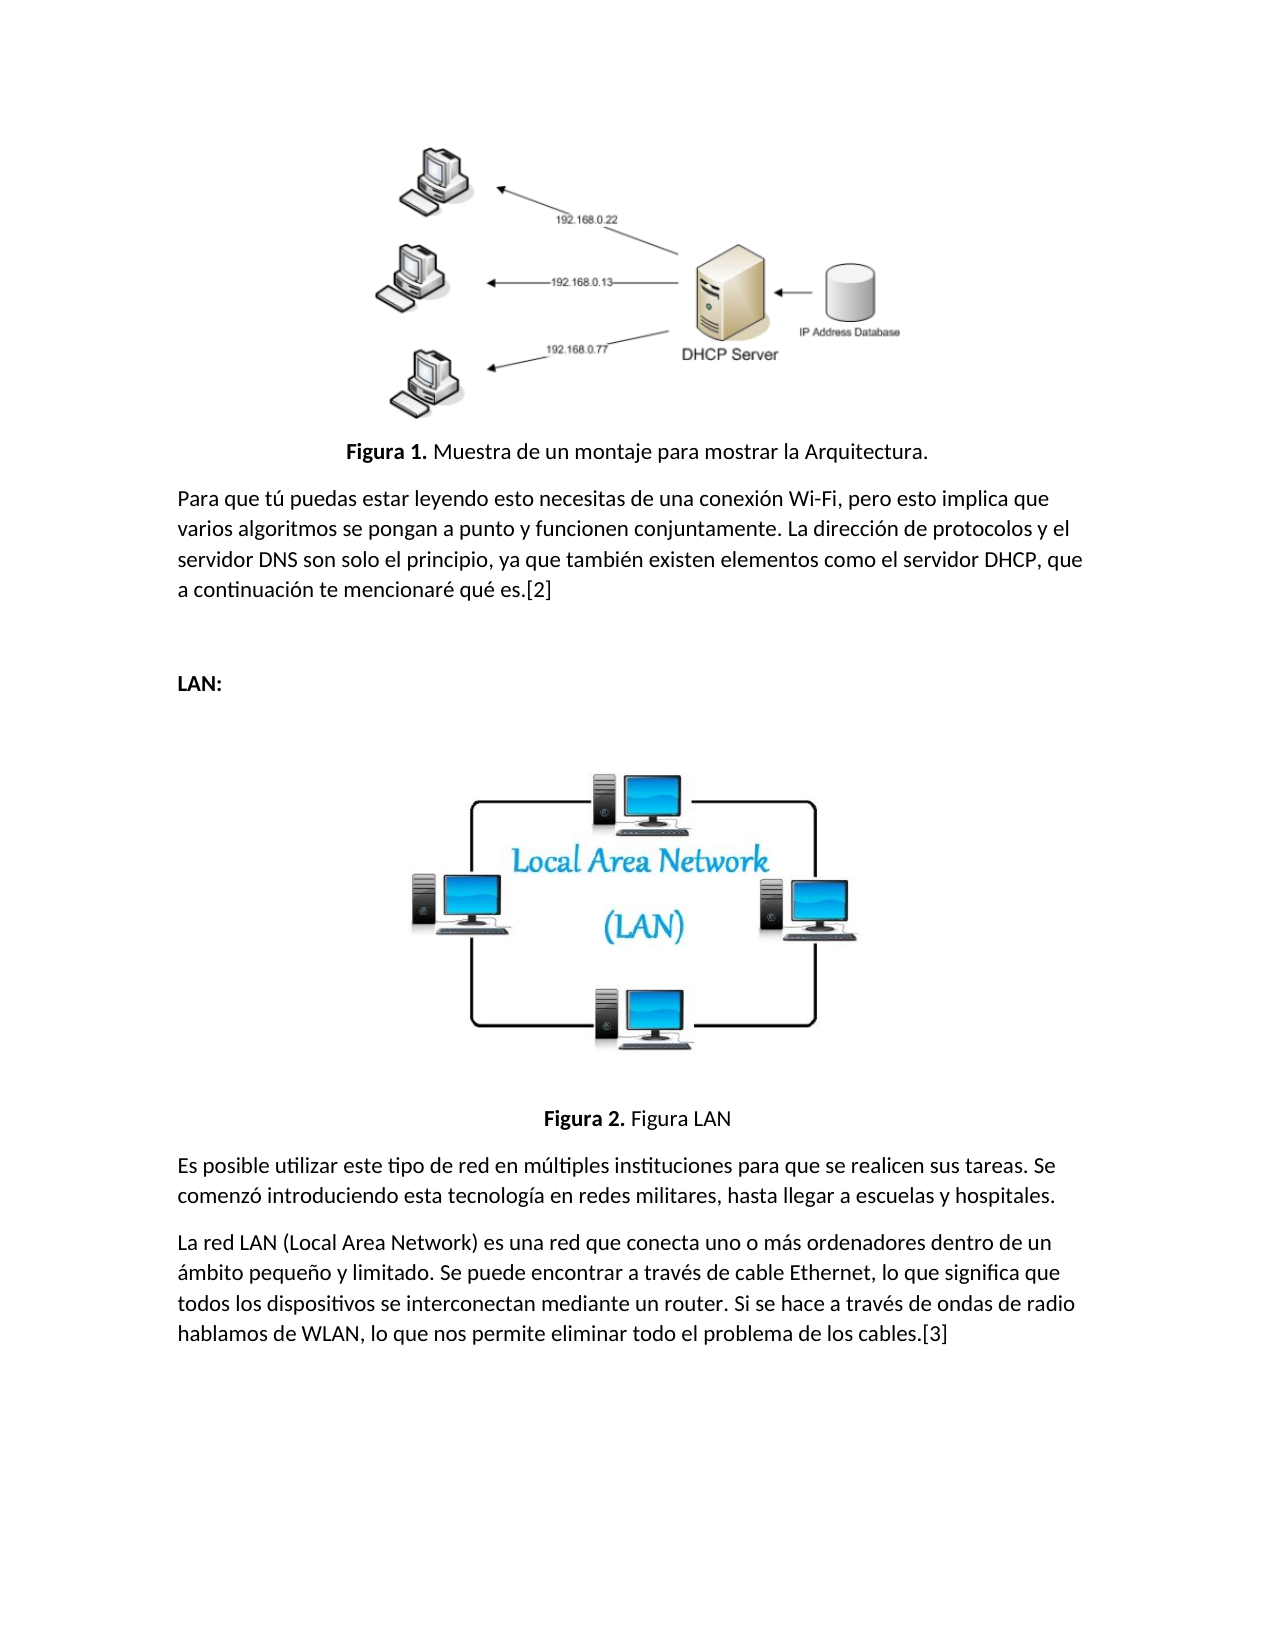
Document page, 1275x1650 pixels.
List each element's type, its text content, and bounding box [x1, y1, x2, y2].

text Figura 2. Figura LAN [177, 1104, 1098, 1132]
picture [375, 147, 900, 419]
text Es posible utilizar este tipo de red en múltiples instituciones para que se realicen sus tareas. Se comenzó introduciendo esta tecnología en redes militares, hasta llegar a escuelas y hospitales. [177, 1151, 1098, 1209]
text Figura 1. Muestra de un montaje para mostrar la Arquitectura. [177, 437, 1098, 465]
text La red LAN (Local Area Network) es una red que conecta uno o más ordenadores dentro de un ámbito pequeño y limitado. Se puede encontrar a través de cable Ethernet, lo que significa que todos los dispositivos se interconectan mediante un router. Si se hace a través de ondas de radio hablamos de WLAN, lo que nos permite eliminar todo el problema de los cables.[3] [177, 1228, 1098, 1347]
text Para que tú puedas estar leyendo esto necesitas de una conexión Wi-Fi, pero esto implica que varios algoritmos se pongan a punto y funcionen conjuntamente. La dirección de protocolos y el servidor DNS son solo el principio, ya que también existen elementos como el servidor DHCP, que a continuación te mencionaré qué es.[2] [177, 484, 1098, 603]
text LAN: [177, 669, 1098, 697]
picture [399, 715, 876, 1086]
